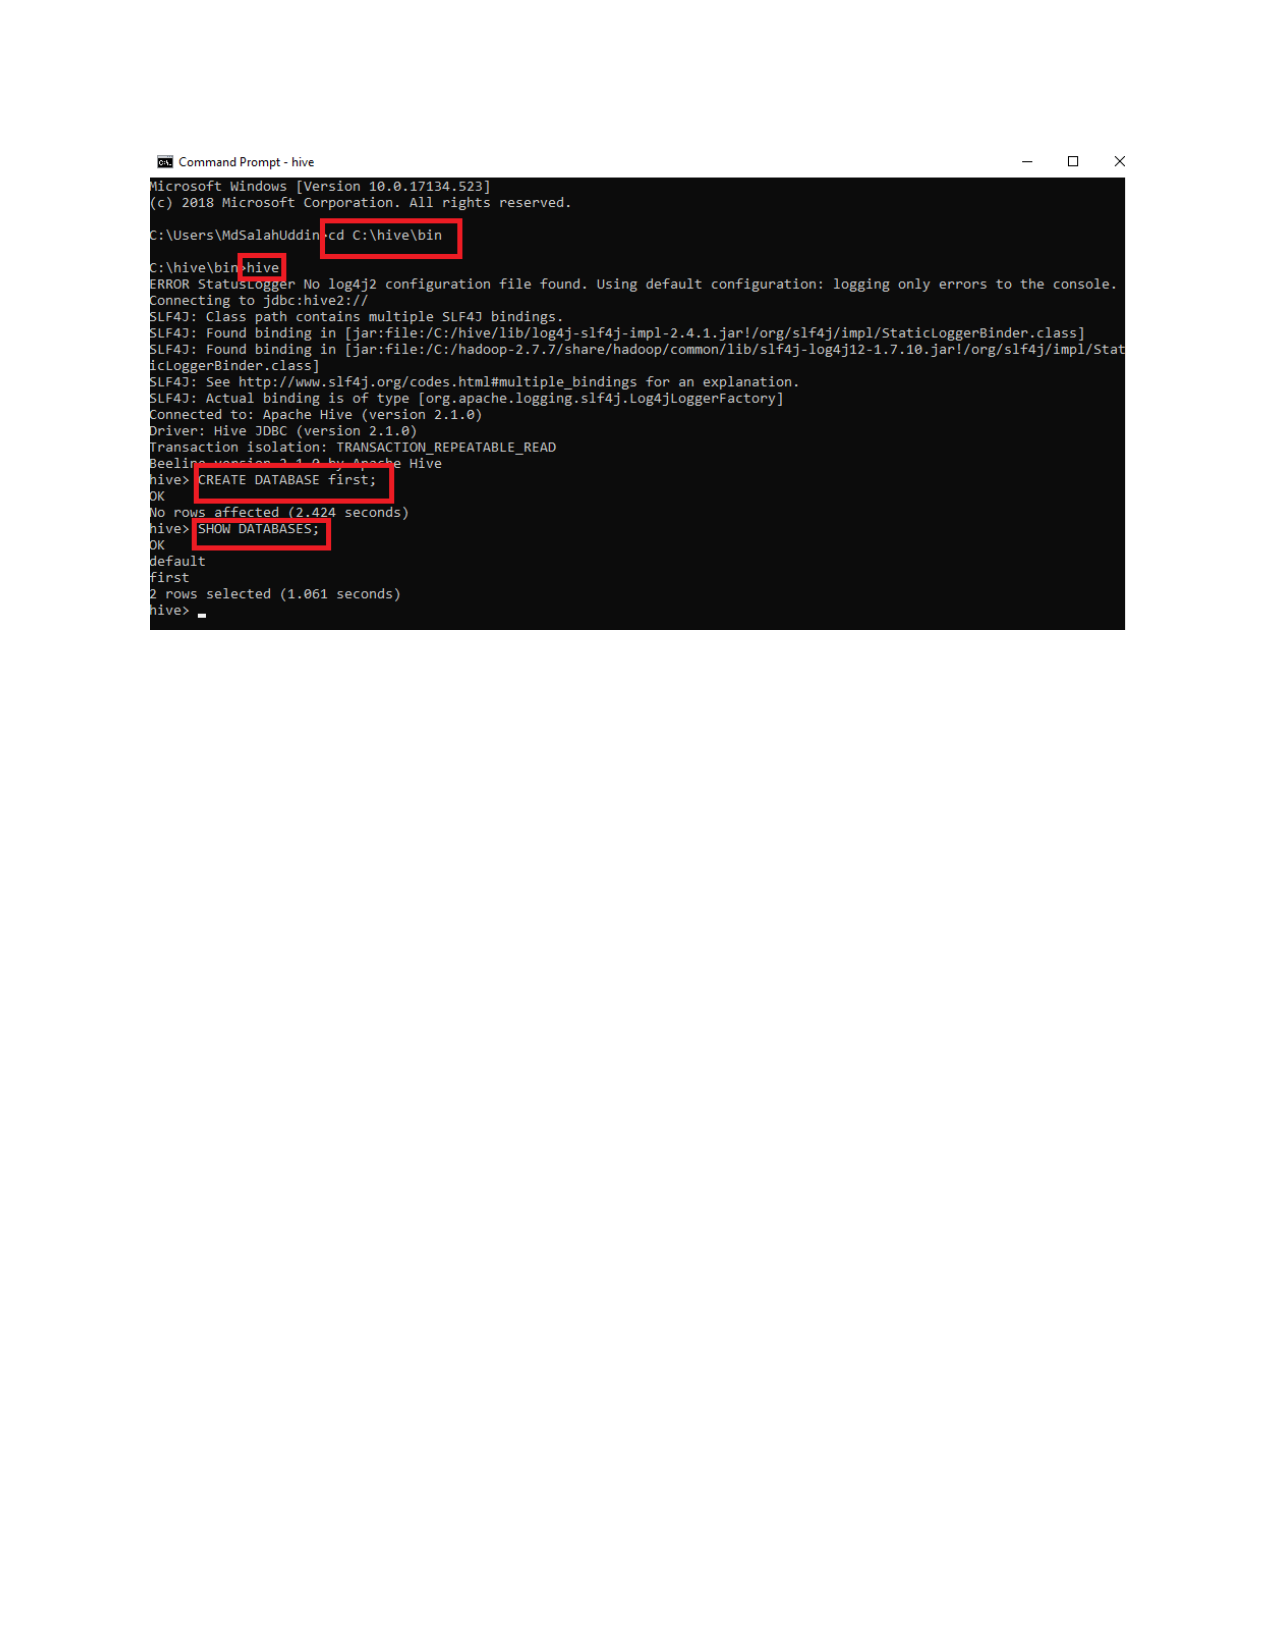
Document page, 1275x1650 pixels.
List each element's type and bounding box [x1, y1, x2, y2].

picture [150, 150, 1125, 630]
